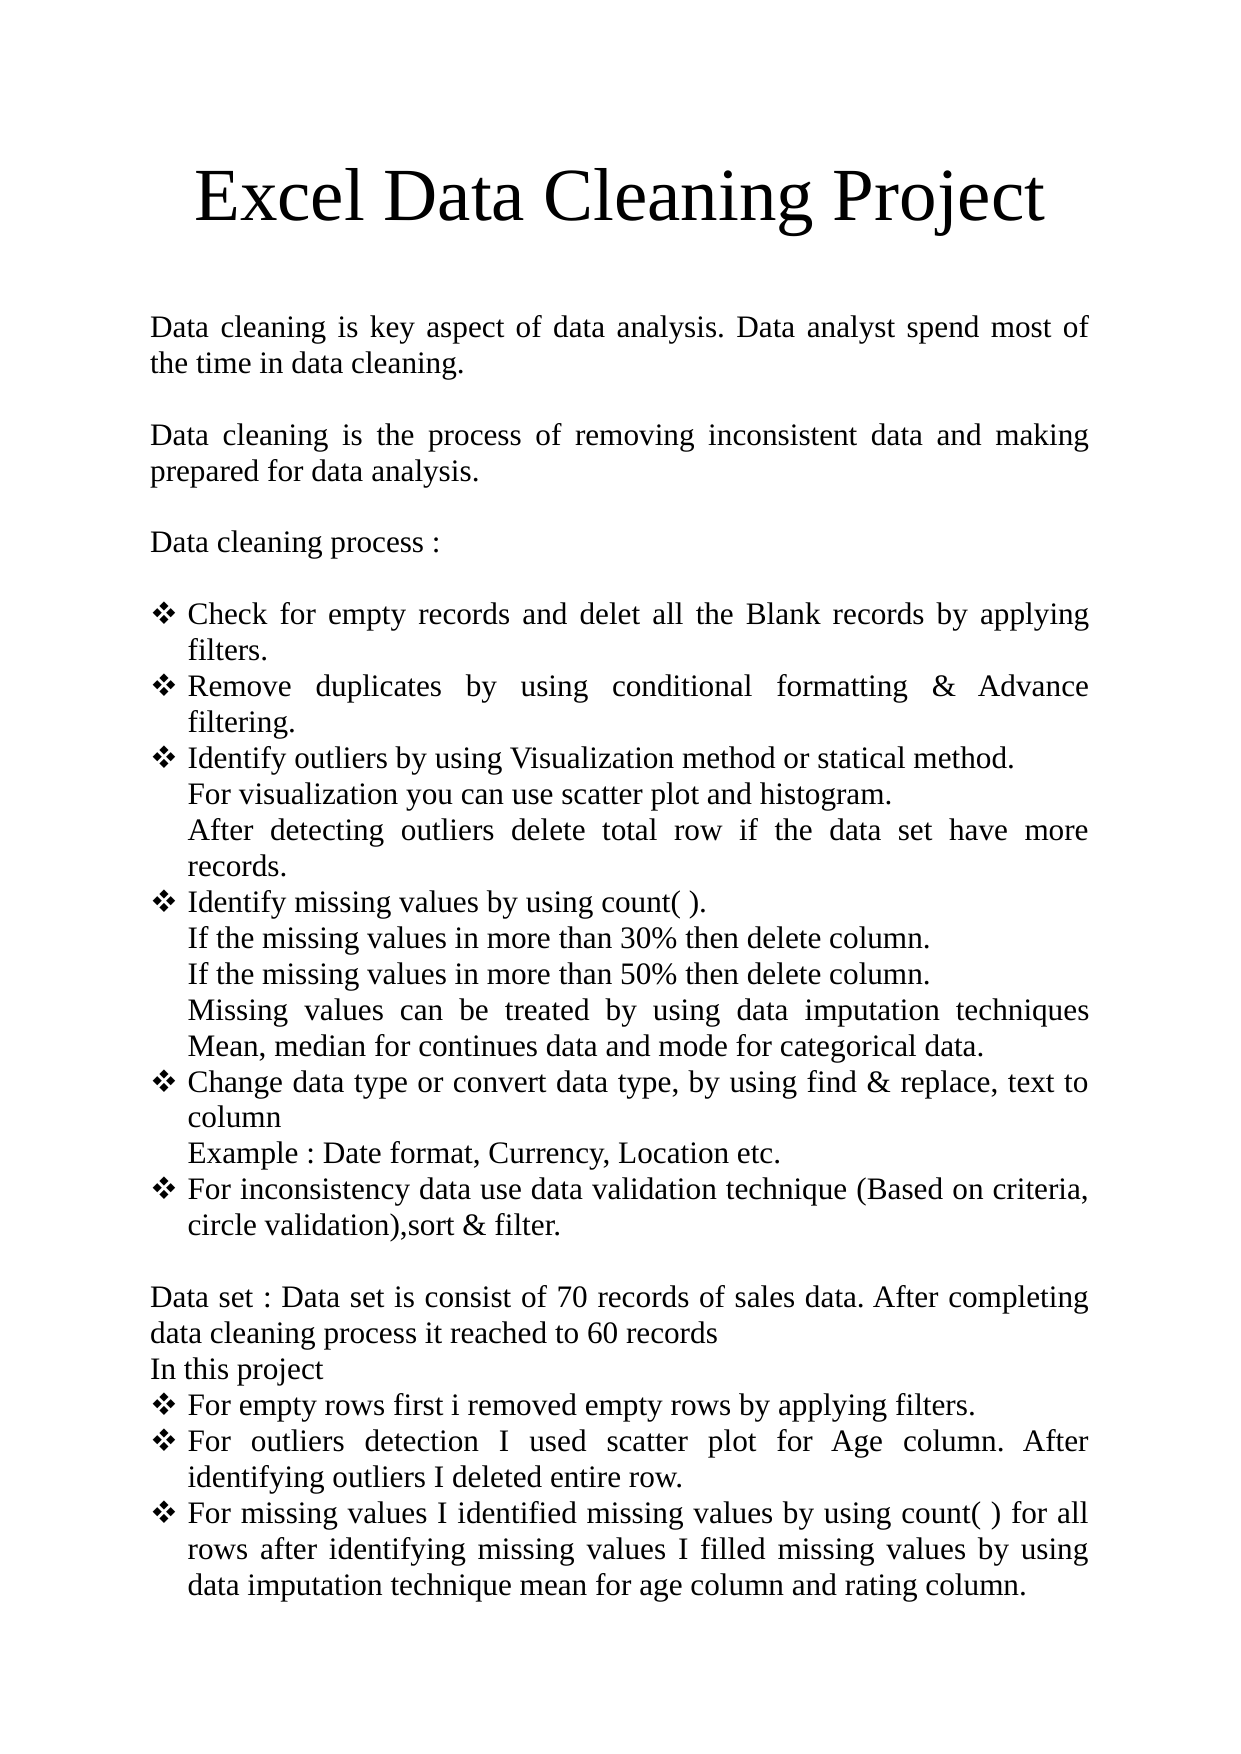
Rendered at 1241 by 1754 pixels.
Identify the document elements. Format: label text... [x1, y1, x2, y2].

text Excel Data Cleaning Project [150, 150, 1090, 236]
list If the missing values in more than 50% then delete column. [187, 955, 1090, 991]
list Missing values can be treated by using data imputation techniques Mean, median for continues data and mode for categorical data. [187, 991, 1090, 1063]
list For visualization you can use scatter plot and histogram. [187, 775, 1090, 811]
list Identify missing values by using count( ). [150, 883, 1090, 919]
list For empty rows first i removed empty rows by applying filters. [150, 1386, 1090, 1422]
text Data cleaning is the process of removing inconsistent data and making prepared for data analysis. [150, 416, 1090, 488]
text Data cleaning process : [150, 524, 1090, 560]
list Example : Date format, Currency, Location etc. [187, 1135, 1090, 1171]
text Data cleaning is key aspect of data analysis. Data analyst spend most of the time in data cleaning. [150, 308, 1090, 380]
text Data set : Data set is consist of 70 records of sales data. After completing data cleaning process it reached to 60 records [150, 1278, 1090, 1350]
list If the missing values in more than 30% then delete column. [187, 919, 1090, 955]
text In this project [150, 1350, 1090, 1386]
list After detecting outliers delete total row if the data set have more records. [187, 811, 1090, 883]
list Remove duplicates by using conditional formatting & Advance filtering. [150, 667, 1090, 739]
list For inconsistency data use data validation technique (Based on criteria, circle validation),sort & filter. [150, 1171, 1090, 1242]
list For outliers detection I used scatter plot for Age column. After identifying outliers I deleted entire row. [150, 1422, 1090, 1494]
list Change data type or convert data type, by using find & replace, text to column [150, 1063, 1090, 1135]
list For missing values I identified missing values by using count( ) for all rows after identifying missing values I filled missing values by using data imputation technique mean for age column and rating column. [150, 1494, 1090, 1602]
list Check for empty records and delet all the Blank records by applying filters. [150, 596, 1090, 667]
list Identify outliers by using Visualization method or statical method. [150, 739, 1090, 775]
